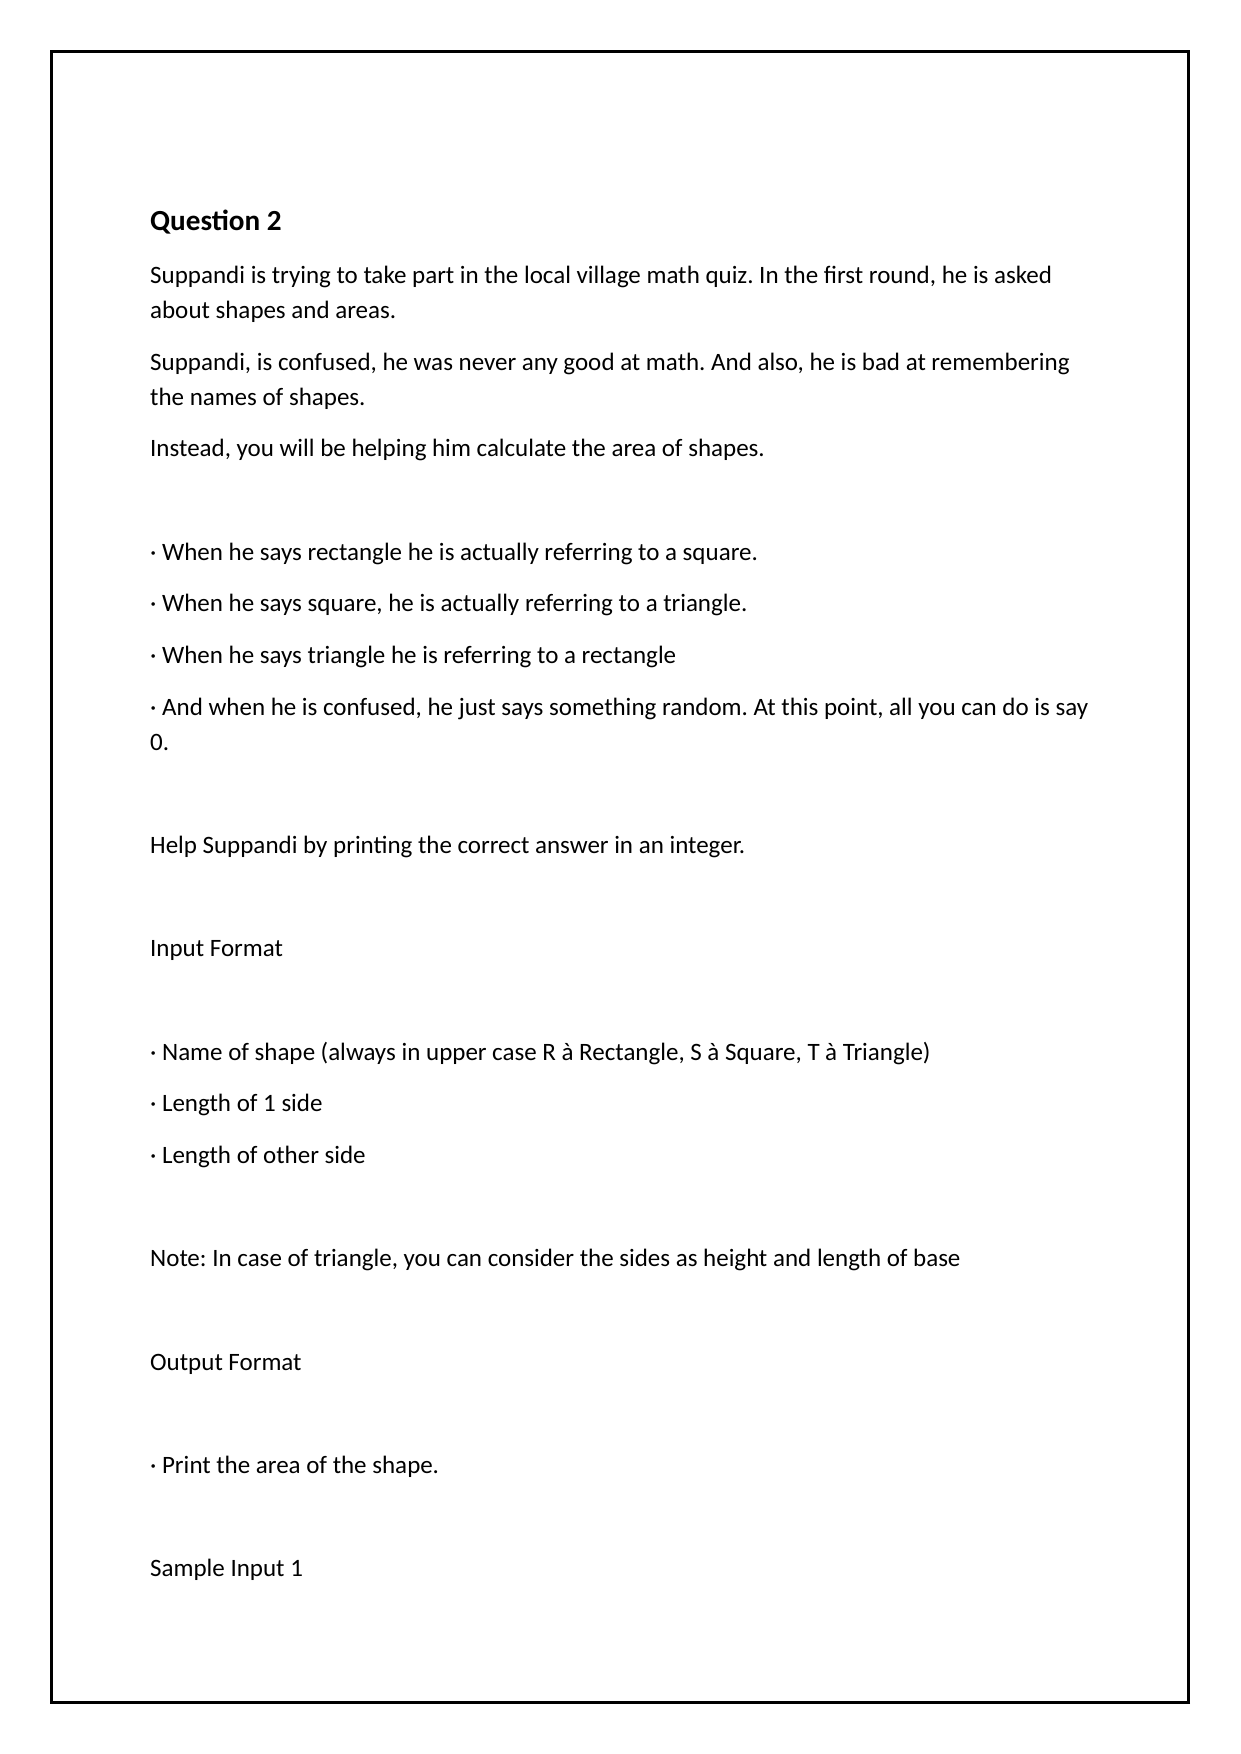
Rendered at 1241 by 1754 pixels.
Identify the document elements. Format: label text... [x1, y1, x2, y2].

text Suppandi is trying to take part in the local village math quiz. In the first round, he is asked about shapes and areas. [150, 259, 1090, 325]
text Help Suppandi by printing the correct answer in an integer. [150, 829, 1090, 860]
text Input Format [150, 933, 1090, 963]
text · Name of shape (always in upper case R à Rectangle, S à Square, T à Triangle) [150, 1036, 1090, 1066]
text Output Format [150, 1346, 1090, 1376]
text Suppandi, is confused, he was never any good at math. And also, he is bad at remembering the names of shapes. [150, 346, 1090, 411]
text Note: In case of triangle, you can consider the sides as height and length of base [150, 1243, 1090, 1273]
text · Print the area of the shape. [150, 1449, 1090, 1480]
text Instead, you will be helping him calculate the area of shapes. [150, 433, 1090, 463]
text Sample Input 1 [150, 1553, 1090, 1583]
text Question 2 [150, 202, 1090, 237]
text · And when he is confused, he just says something random. At this point, all you can do is say 0. [150, 691, 1090, 756]
text · When he says rectangle he is actually referring to a square. [150, 536, 1090, 566]
text · When he says triangle he is referring to a rectangle [150, 639, 1090, 670]
text · Length of other side [150, 1139, 1090, 1170]
text · Length of 1 side [150, 1088, 1090, 1118]
text · When he says square, he is actually referring to a triangle. [150, 588, 1090, 618]
